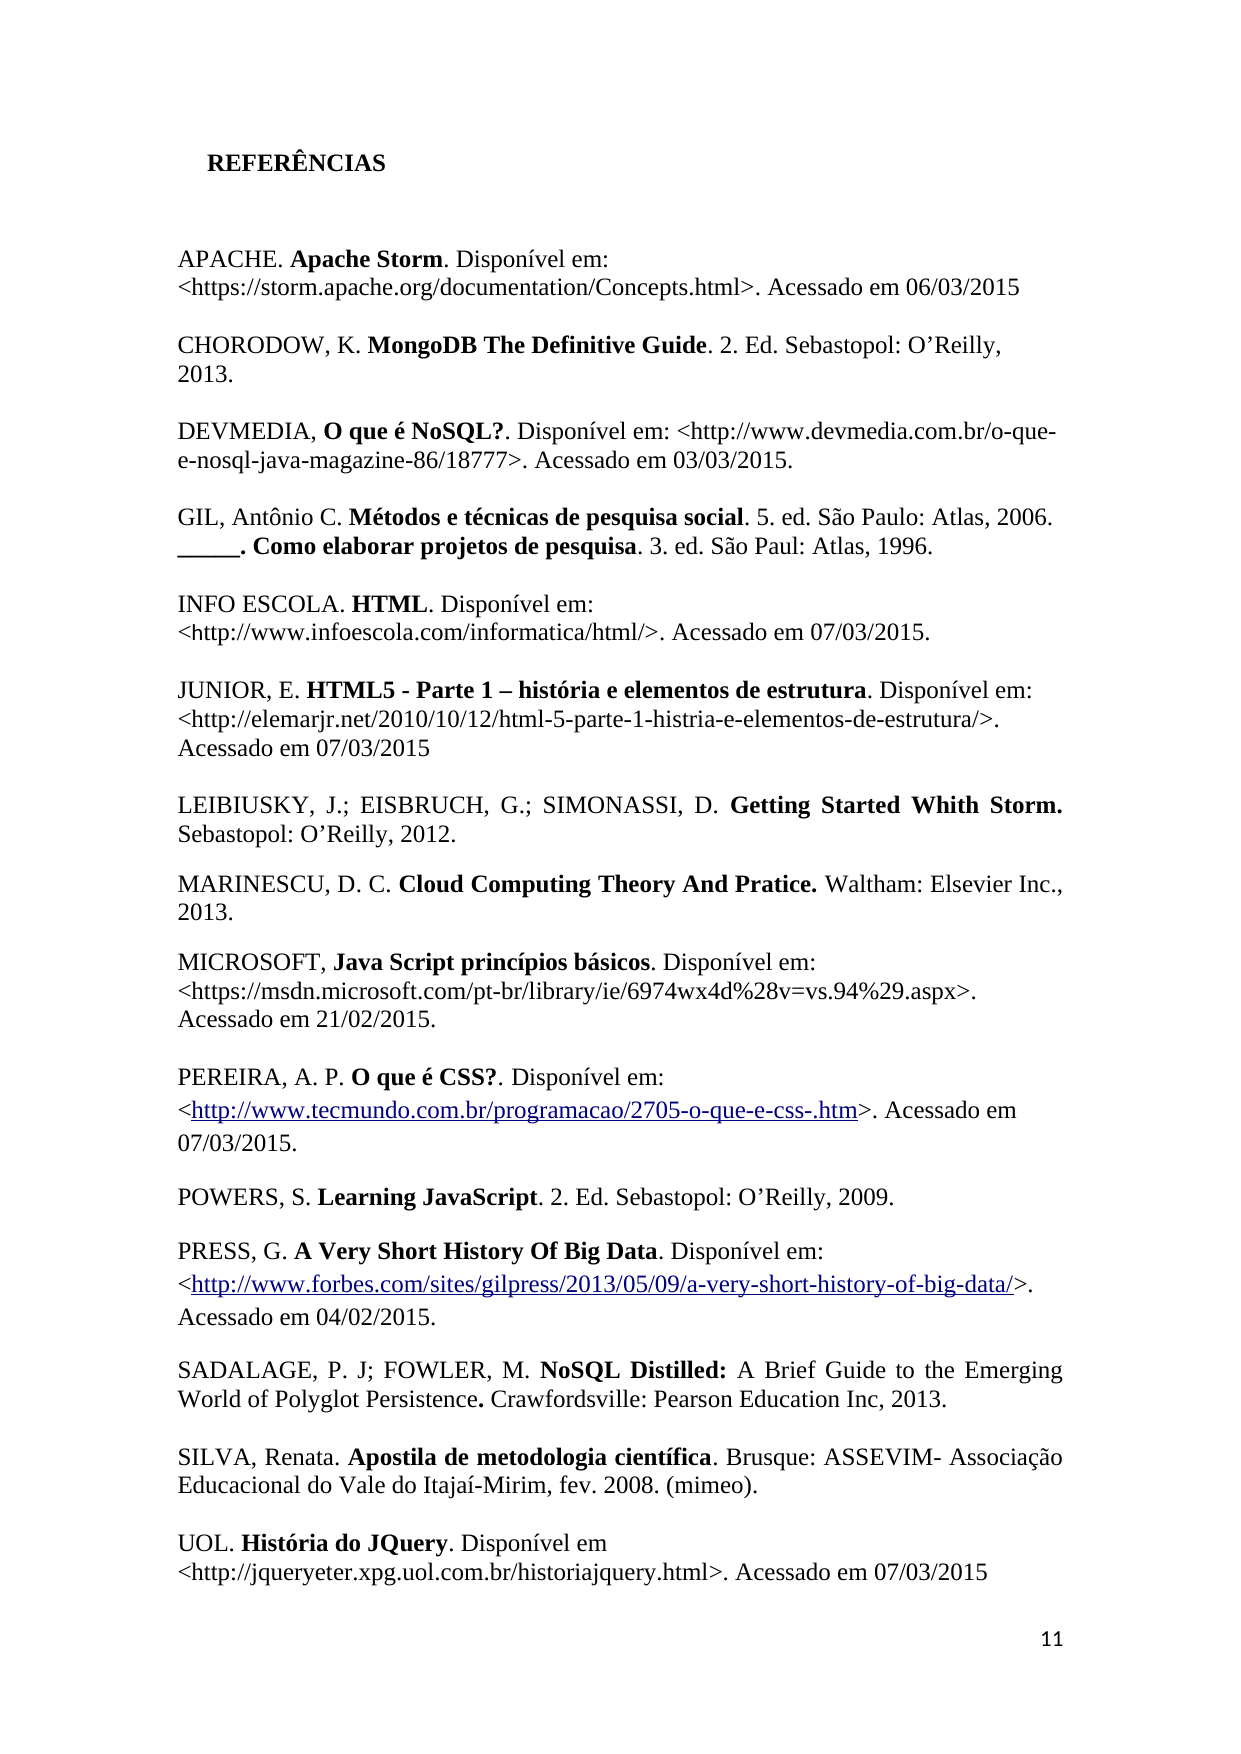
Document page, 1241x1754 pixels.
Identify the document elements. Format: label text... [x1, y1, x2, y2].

text MARINESCU, D. C. Cloud Computing Theory And Pratice. Waltham: Elsevier Inc., 2013. [177, 869, 1063, 926]
text SADALAGE, P. J; FOWLER, M. NoSQL Distilled: A Brief Guide to the Emerging World of Polyglot Persistence. Crawfordsville: Pearson Education Inc, 2013. [177, 1356, 1063, 1413]
text DEVMEDIA, O que é NoSQL?. Disponível em: <http://www.devmedia.com.br/o-que-e-nosql-java-magazine-86/18777>. Acessado em 03/03/2015. [177, 416, 1063, 474]
text LEIBIUSKY, J.; EISBRUCH, G.; SIMONASSI, D. Getting Started Whith Storm. Sebastopol: O’Reilly, 2012. [177, 790, 1063, 848]
text GIL, Antônio C. Métodos e técnicas de pesquisa social. 5. ed. São Paulo: Atlas, 2006. _____. Como elaborar projetos de pesquisa. 3. ed. São Paul: Atlas, 1996. [177, 502, 1063, 560]
text SILVA, Renata. Apostila de metodologia científica. Brusque: ASSEVIM- Associação Educacional do Vale do Itajaí-Mirim, fev. 2008. (mimeo). [177, 1442, 1063, 1499]
text UOL. História do JQuery. Disponível em <http://jqueryeter.xpg.uol.com.br/historiajquery.html>. Acessado em 07/03/2015 [177, 1528, 1063, 1586]
text PRESS, G. A Very Short History Of Big Data. Disponível em: <http://www.forbes.com/sites/gilpress/2013/05/09/a-very-short-history-of-big-data/>. Acessado em 04/02/2015. [177, 1236, 1063, 1331]
text APACHE. Apache Storm. Disponível em: <https://storm.apache.org/documentation/Concepts.html>. Acessado em 06/03/2015 [177, 244, 1063, 301]
subtitle REFERÊNCIAS [207, 148, 1063, 176]
text POWERS, S. Learning JavaScript. 2. Ed. Sebastopol: O’Reilly, 2009. [177, 1182, 1063, 1211]
text JUNIOR, E. HTML5 - Parte 1 – história e elementos de estrutura. Disponível em: <http://elemarjr.net/2010/10/12/html-5-parte-1-histria-e-elementos-de-estrutura/>. Acessado em 07/03/2015 [177, 675, 1063, 762]
text MICROSOFT, Java Script princípios básicos. Disponível em: <https://msdn.microsoft.com/pt-br/library/ie/6974wx4d%28v=vs.94%29.aspx>. Acessado em 21/02/2015. [177, 947, 1063, 1033]
text PEREIRA, A. P. O que é CSS?. Disponível em: <http://www.tecmundo.com.br/programacao/2705-o-que-e-css-.htm>. Acessado em 07/03/2015. [177, 1062, 1063, 1157]
text CHORODOW, K. MongoDB The Definitive Guide. 2. Ed. Sebastopol: O’Reilly, 2013. [177, 330, 1063, 387]
text INFO ESCOLA. HTML. Disponível em: <http://www.infoescola.com/informatica/html/>. Acessado em 07/03/2015. [177, 589, 1063, 647]
